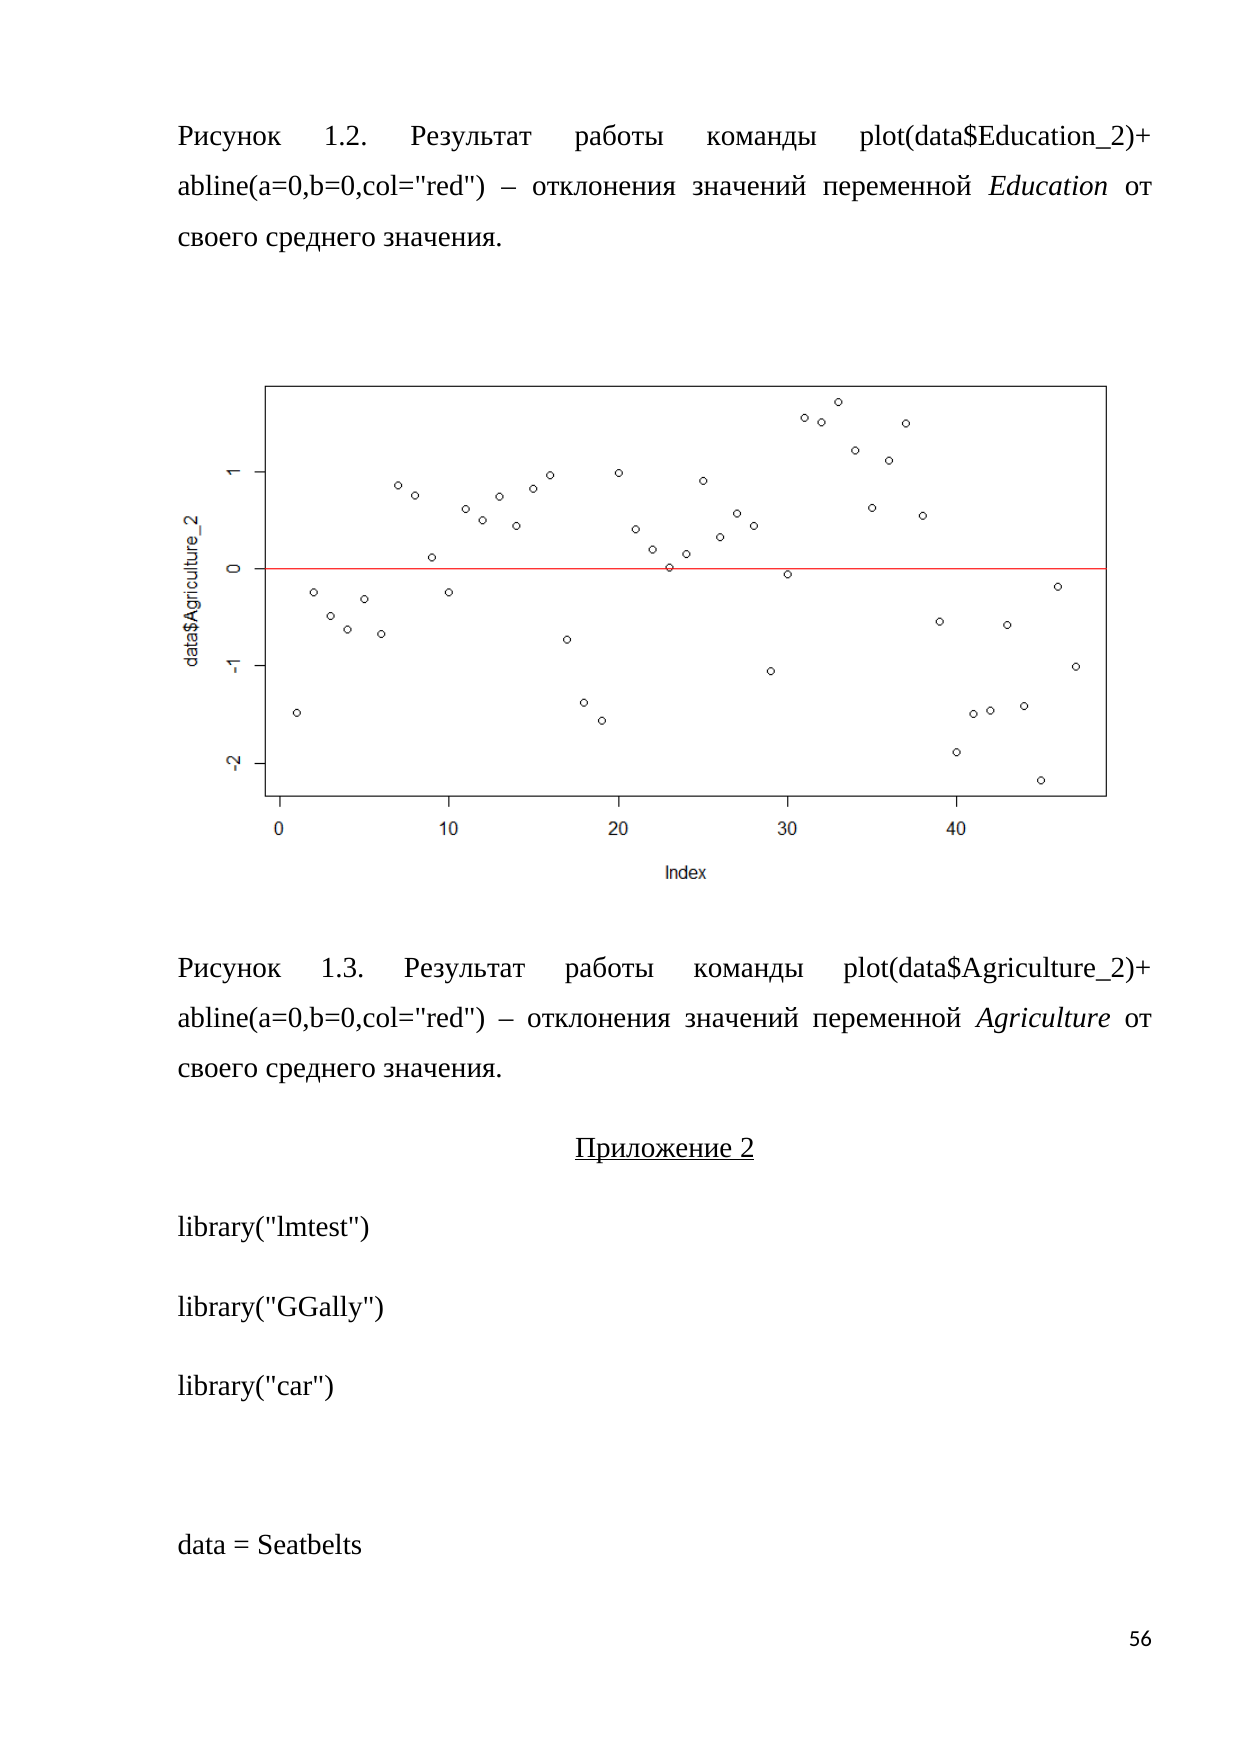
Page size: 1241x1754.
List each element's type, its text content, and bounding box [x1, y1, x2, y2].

text library("car") [177, 1368, 1152, 1402]
picture [177, 298, 1152, 906]
text library("GGally") [177, 1289, 1152, 1322]
text data = Seatbelts [177, 1527, 1152, 1561]
subtitle Приложение 2 [177, 1130, 1152, 1163]
text library("lmtest") [177, 1209, 1152, 1243]
text Рисунок 1.2. Результат работы команды plot(data$Education_2)+ abline(a=0,b=0,col="red") – отклонения значений переменной Education от своего среднего значения. [177, 118, 1152, 252]
text Рисунок 1.3. Результат работы команды plot(data$Agriculture_2)+ abline(a=0,b=0,col="red") – отклонения значений переменной Agriculture от своего среднего значения. [177, 950, 1152, 1084]
